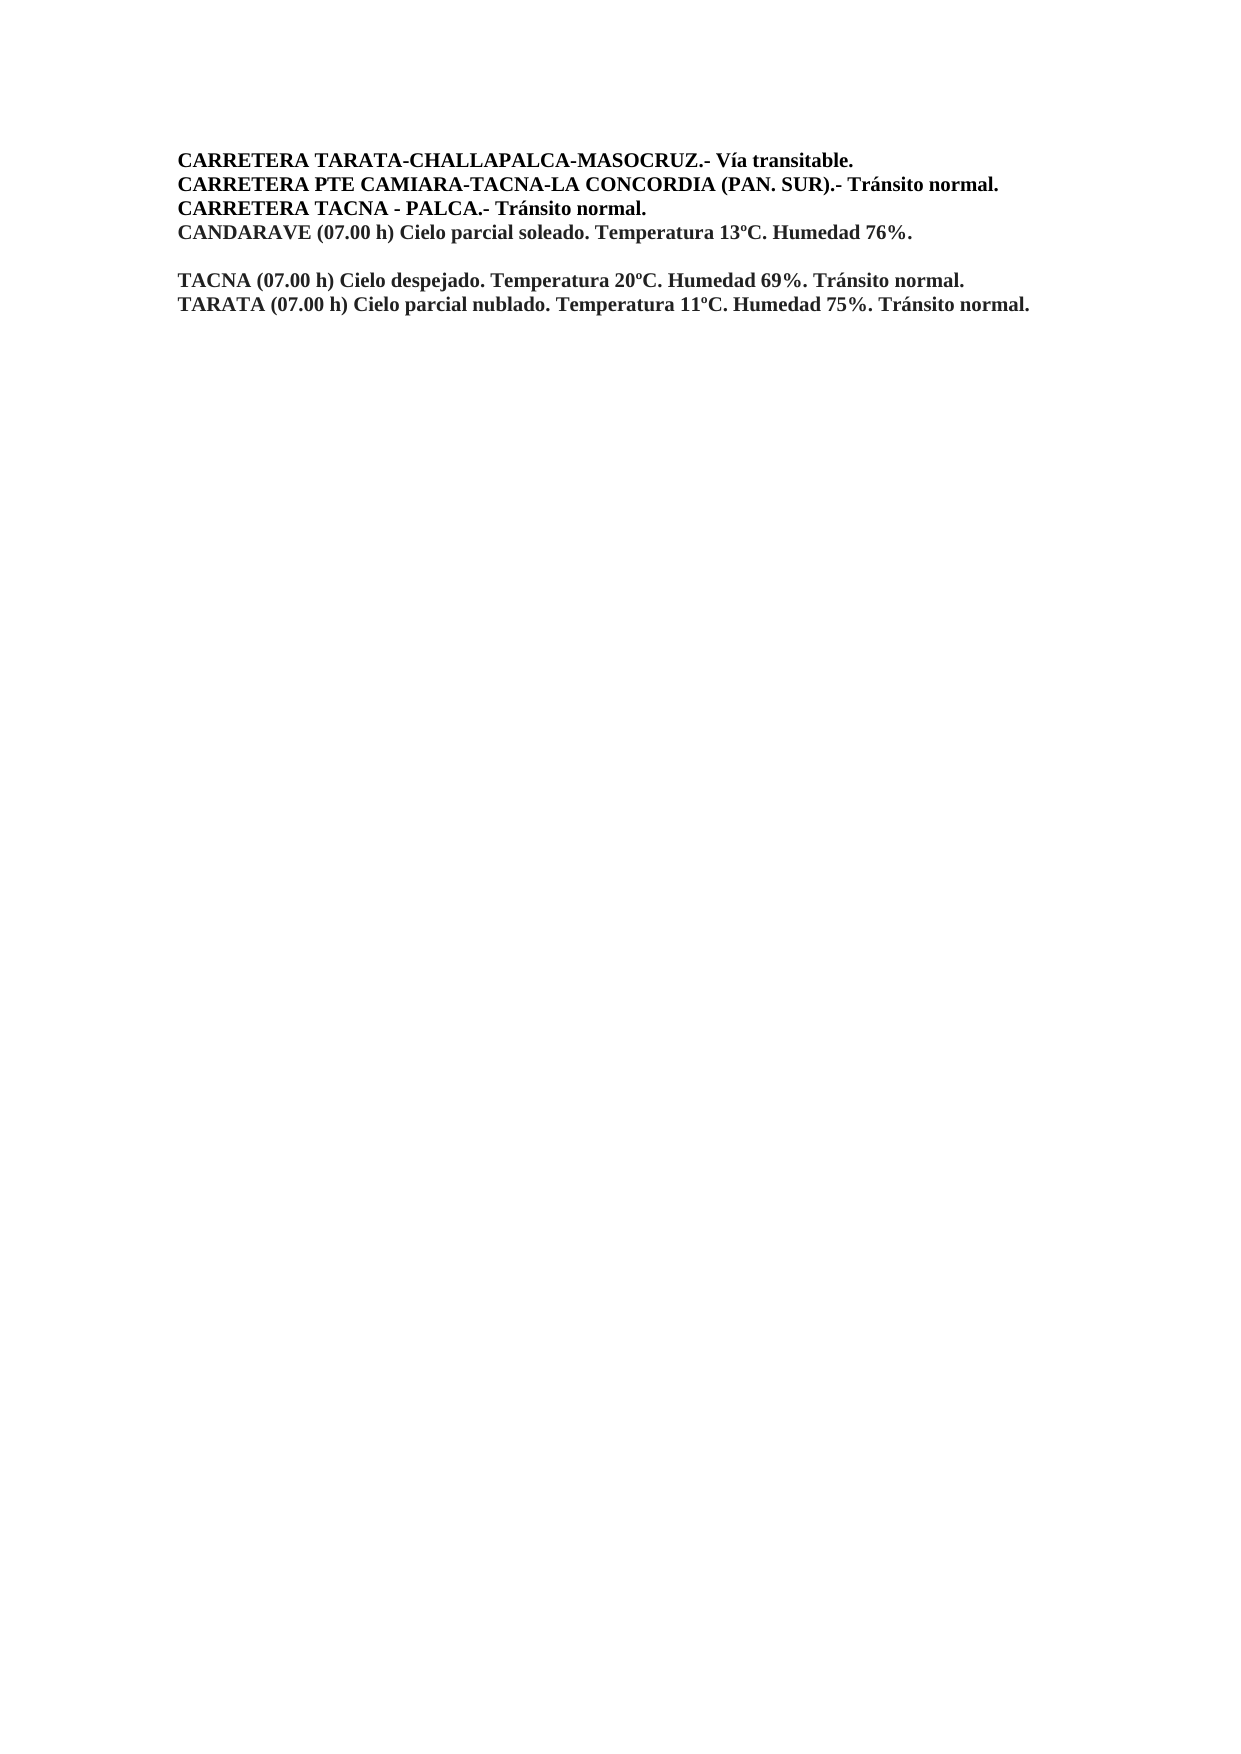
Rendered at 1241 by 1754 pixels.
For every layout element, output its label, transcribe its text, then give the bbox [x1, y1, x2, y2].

text CARRETERA TARATA-CHALLAPALCA-MASOCRUZ.- Vía transitable. [177, 148, 1063, 172]
text TACNA (07.00 h) Cielo despejado. Temperatura 20ºC. Humedad 69%. Tránsito normal. [177, 268, 1063, 292]
text CARRETERA TACNA - PALCA.- Tránsito normal. [177, 196, 1063, 220]
text CARRETERA PTE CAMIARA-TACNA-LA CONCORDIA (PAN. SUR).- Tránsito normal. [177, 172, 1063, 196]
text TARATA (07.00 h) Cielo parcial nublado. Temperatura 11ºC. Humedad 75%. Tránsito normal. [177, 292, 1063, 316]
text CANDARAVE (07.00 h) Cielo parcial soleado. Temperatura 13ºC. Humedad 76%. [177, 220, 1063, 244]
